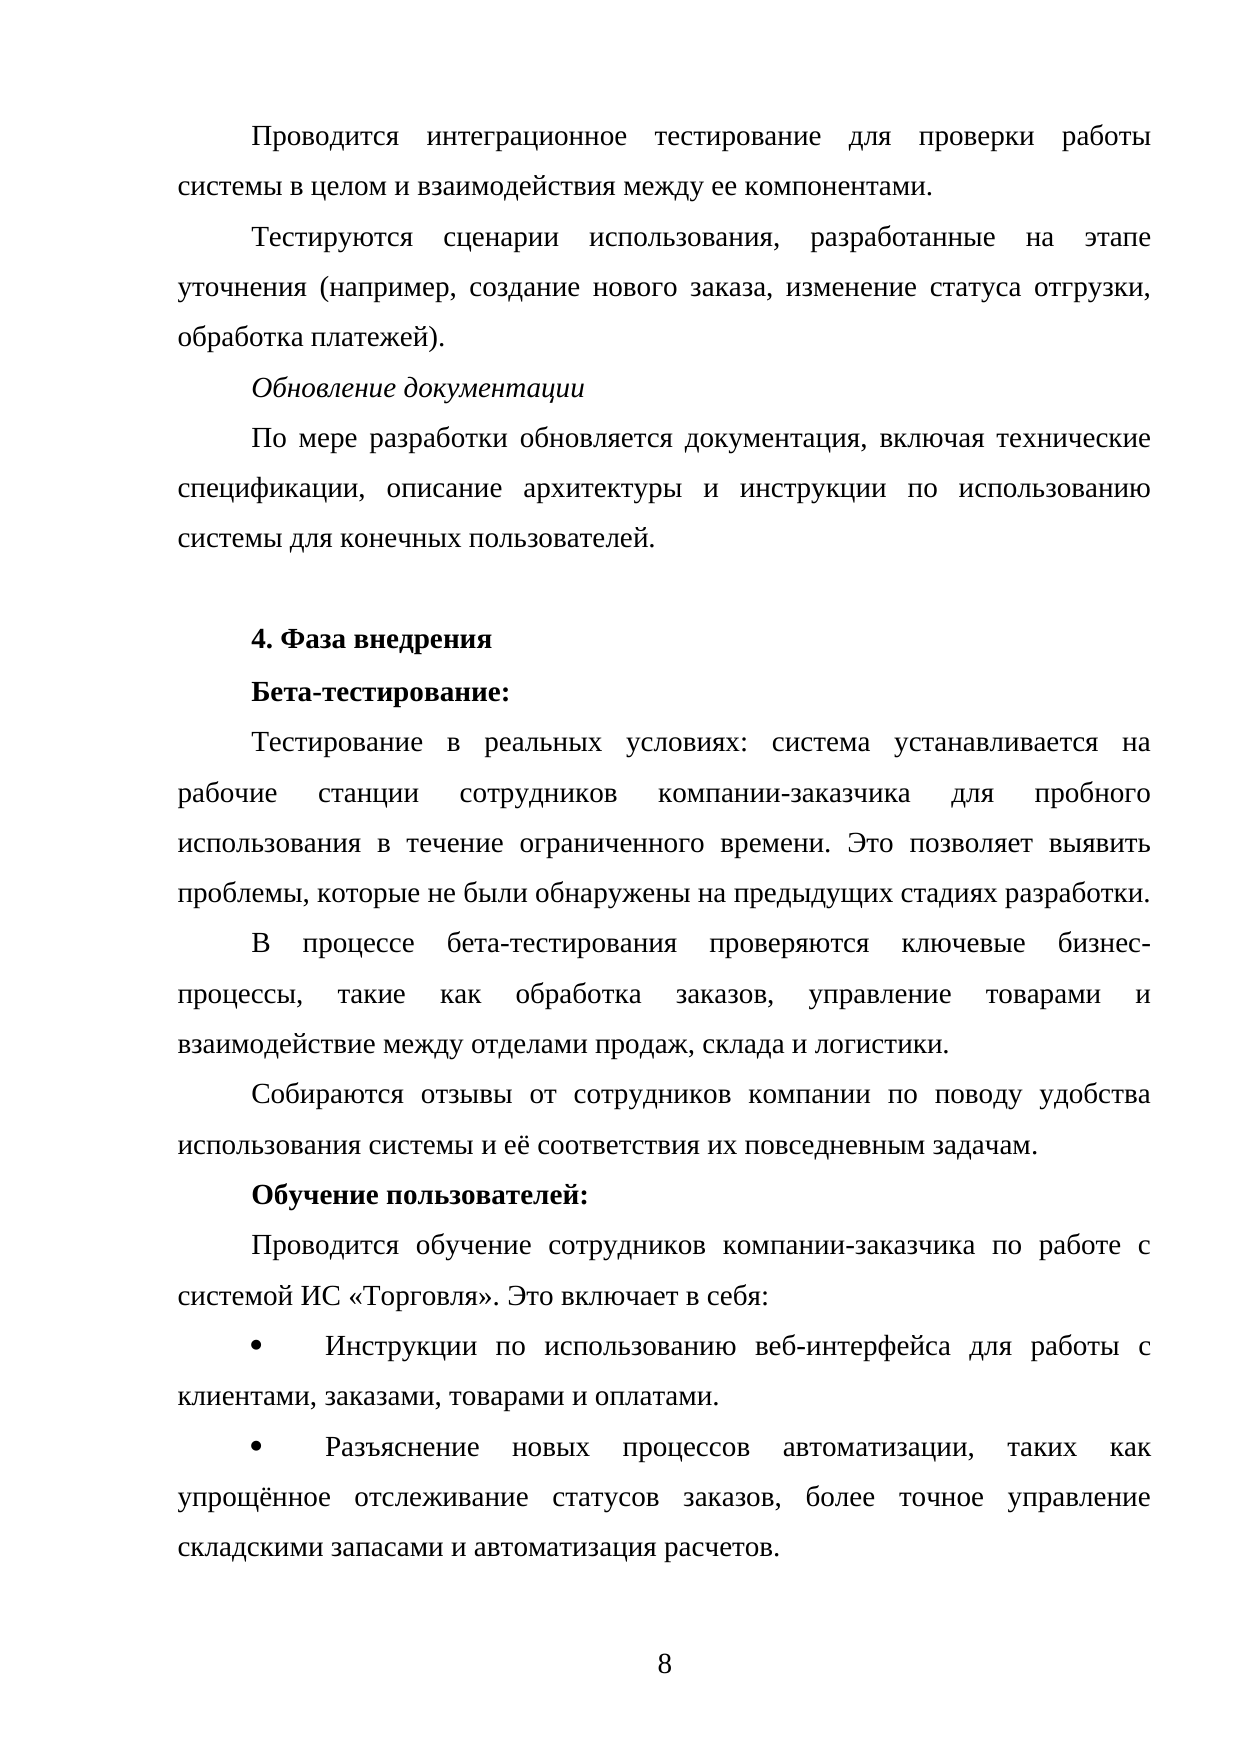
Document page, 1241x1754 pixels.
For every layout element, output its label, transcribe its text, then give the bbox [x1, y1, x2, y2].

text Обновление документации [177, 370, 1152, 403]
list Тестирование в реальных условиях: система устанавливается на рабочие станции сотрудников компании-заказчика для пробного использования в течение ограниченного времени. Это позволяет выявить проблемы, которые не были обнаружены на предыдущих стадиях разработки. [177, 724, 1152, 909]
text 4. Фаза внедрения [177, 621, 1152, 655]
list Разъяснение новых процессов автоматизации, таких как упрощённое отслеживание статусов заказов, более точное управление складскими запасами и автоматизация расчетов. [177, 1429, 1152, 1563]
list Обучение пользователей: [177, 1177, 1152, 1211]
list Собираются отзывы от сотрудников компании по поводу удобства использования системы и её соответствия их повседневным задачам. [177, 1077, 1152, 1160]
text Проводится интеграционное тестирование для проверки работы системы в целом и взаимодействия между ее компонентами. [177, 118, 1152, 202]
list Инструкции по использованию веб-интерфейса для работы с клиентами, заказами, товарами и оплатами. [177, 1328, 1152, 1412]
list Бета-тестирование: [177, 674, 1152, 708]
text Тестируются сценарии использования, разработанные на этапе уточнения (например, создание нового заказа, изменение статуса отгрузки, обработка платежей). [177, 219, 1152, 353]
text По мере разработки обновляется документация, включая технические спецификации, описание архитектуры и инструкции по использованию системы для конечных пользователей. [177, 420, 1152, 554]
list Проводится обучение сотрудников компании-заказчика по работе с системой ИС «Торговля». Это включает в себя: [177, 1227, 1152, 1311]
list В процессе бета-тестирования проверяются ключевые бизнес-процессы, такие как обработка заказов, управление товарами и взаимодействие между отделами продаж, склада и логистики. [177, 926, 1152, 1060]
